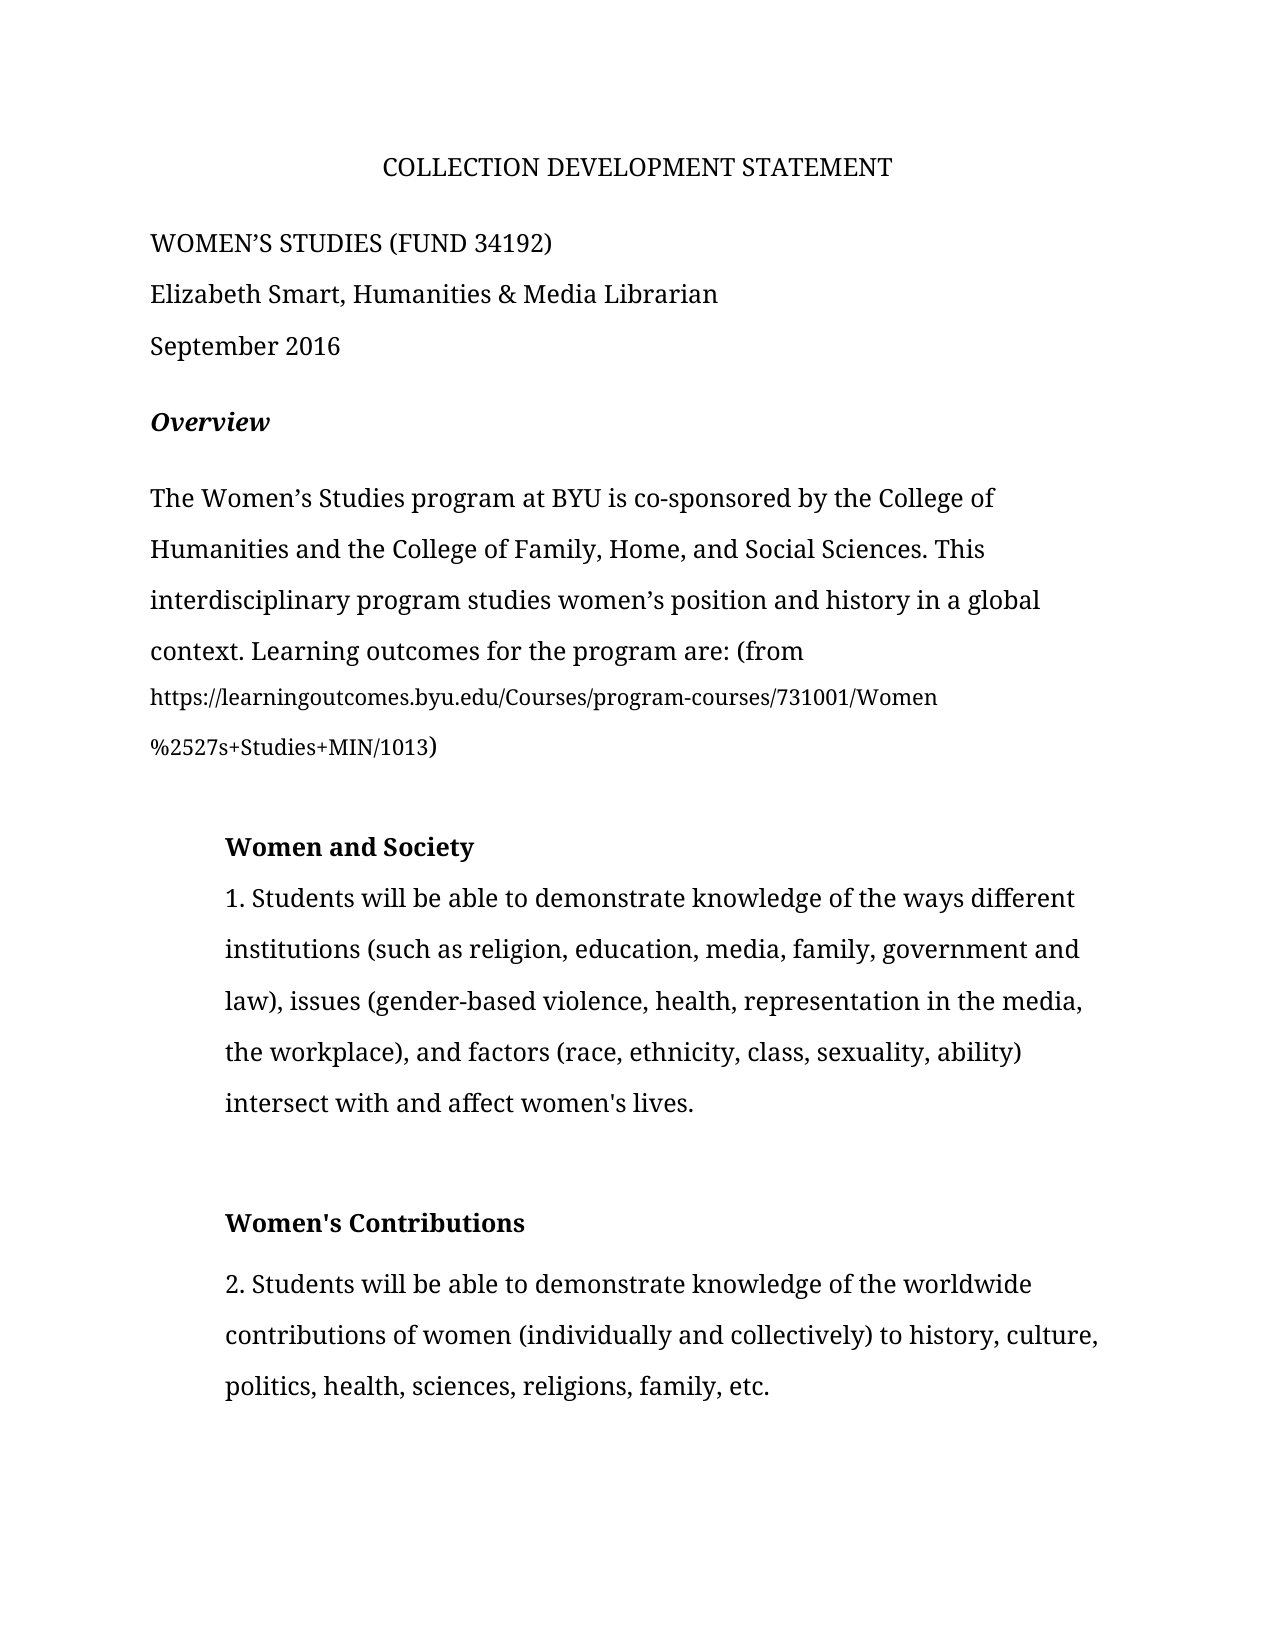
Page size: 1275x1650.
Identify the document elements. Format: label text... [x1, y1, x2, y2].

text 1. Students will be able to demonstrate knowledge of the ways different institutions (such as religion, education, media, family, government and law), issues (gender-based violence, health, representation in the media, the workplace), and factors (race, ethnicity, class, sexuality, ability) intersect with and affect women's lives. [225, 881, 1125, 1119]
text COLLECTION DEVELOPMENT STATEMENT [150, 150, 1125, 184]
text Women and Society [225, 830, 1125, 864]
text Women's Contributions [225, 1206, 1125, 1240]
text WOMEN’S STUDIES (FUND 34192) Elizabeth Smart, Humanities & Media Librarian September 2016 [150, 226, 1125, 362]
text Overview [150, 404, 1125, 438]
text 2. Students will be able to demonstrate knowledge of the worldwide contributions of women (individually and collectively) to history, culture, politics, health, sciences, religions, family, etc. [225, 1266, 1125, 1403]
text The Women’s Studies program at BYU is co-sponsored by the College of Humanities and the College of Family, Home, and Social Sciences. This interdisciplinary program studies women’s position and history in a global context. Learning outcomes for the program are: (from https://learningoutcomes.byu.edu/Courses/program-courses/731001/Women%2527s+Studies+MIN/1013) [150, 480, 1125, 806]
